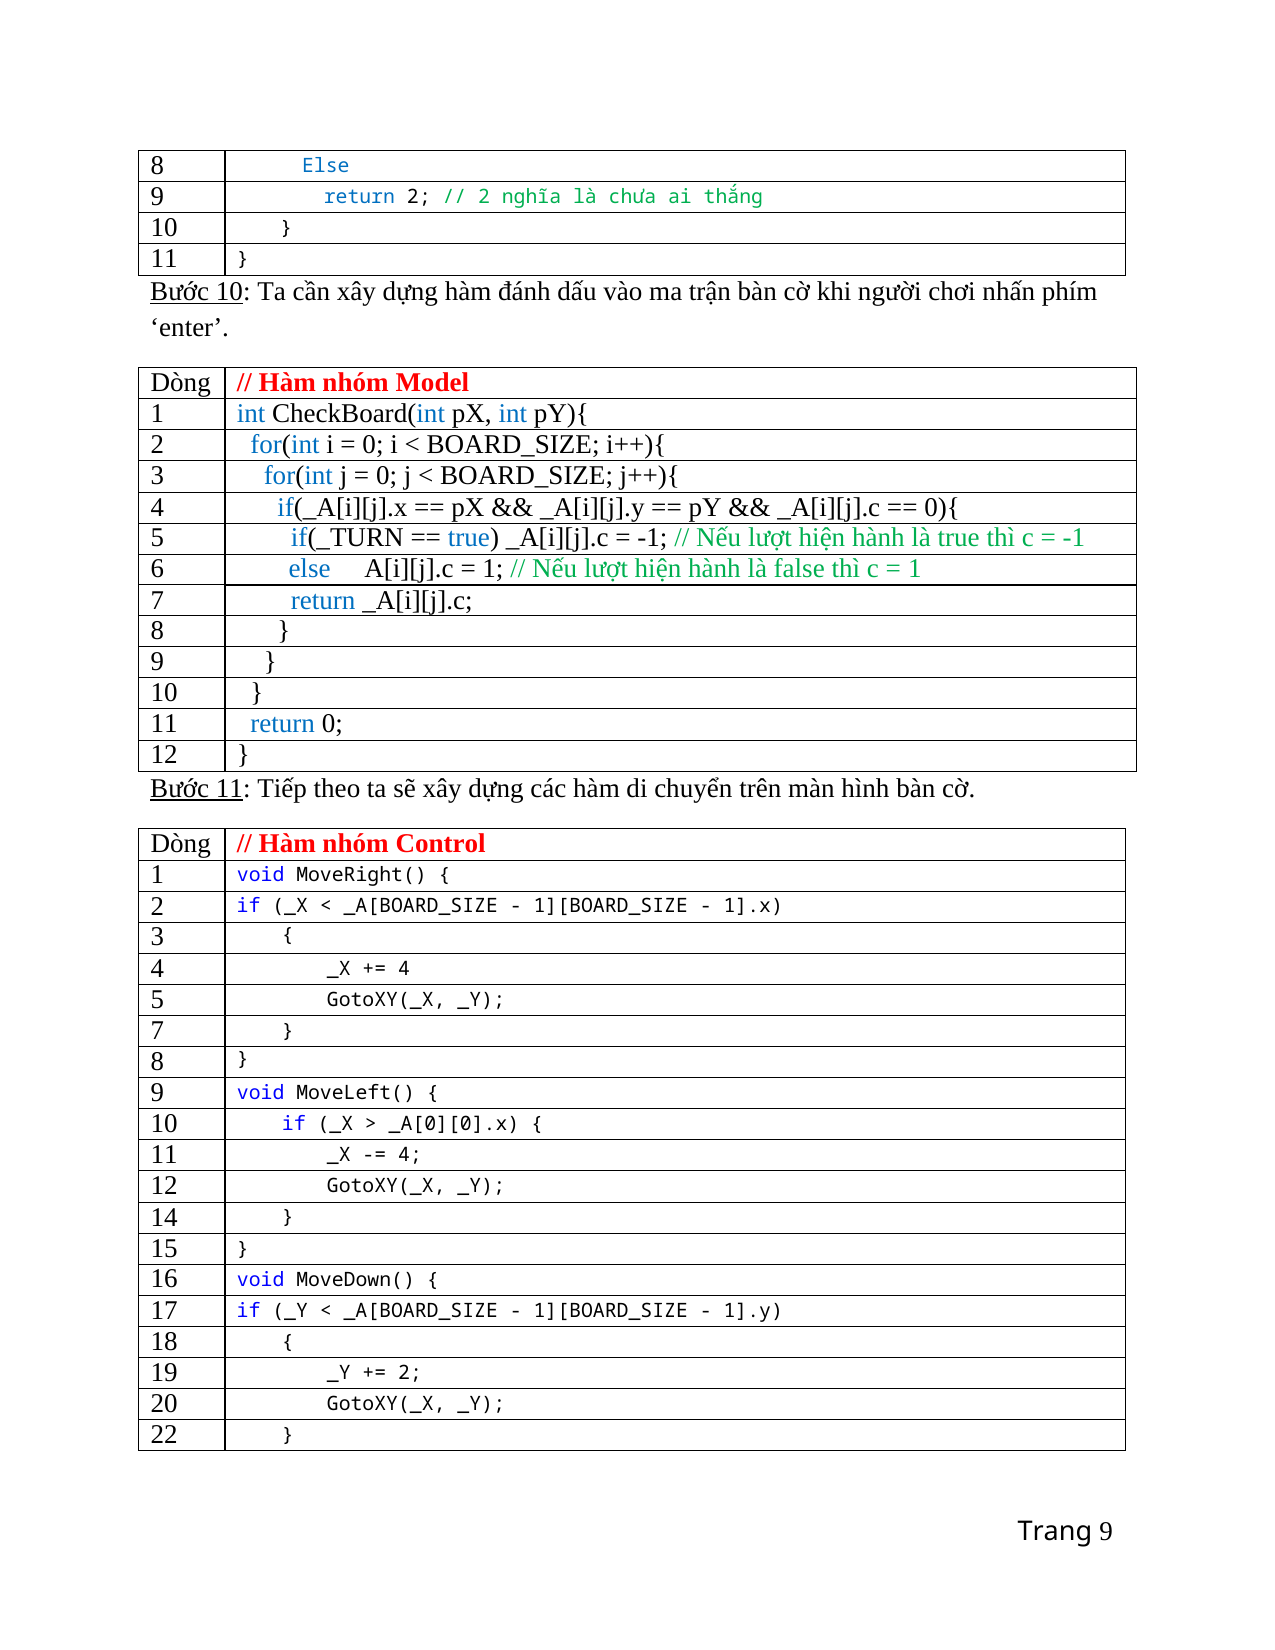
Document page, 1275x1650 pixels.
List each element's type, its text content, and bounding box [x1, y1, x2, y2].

table_cell 17 [139, 1296, 224, 1326]
table_cell } [226, 678, 1136, 708]
table_cell void MoveDown() { [226, 1265, 1125, 1295]
table_header 8 [139, 151, 224, 181]
table_header // Hàm nhóm Control [226, 829, 1125, 859]
table_cell } [226, 1203, 1125, 1233]
table_cell } [226, 1234, 1125, 1264]
table_cell 8 [139, 1047, 224, 1077]
table_cell if(_A[i][j].x == pX && _A[i][j].y == pY && _A[i][j].c == 0){ [226, 493, 1136, 523]
table_cell else A[i][j].c = 1; // Nếu lượt hiện hành là false thì c = 1 [226, 555, 1136, 584]
table_cell 5 [139, 524, 224, 554]
table_cell } [226, 1420, 1125, 1450]
table_cell 16 [139, 1265, 224, 1295]
table_cell void MoveRight() { [226, 861, 1125, 891]
table_cell 15 [139, 1234, 224, 1264]
table_cell void MoveLeft() { [226, 1078, 1125, 1108]
text Bước 10: Ta cần xây dựng hàm đánh dấu vào ma trận bàn cờ khi người chơi nhấn phím ‘enter’. [150, 276, 1148, 342]
table_cell 11 [139, 244, 224, 274]
table_cell 3 [139, 923, 224, 953]
table_cell 11 [139, 1140, 224, 1170]
table_cell 3 [139, 461, 224, 492]
table_cell 4 [139, 954, 224, 984]
table_cell if (_X < _A[BOARD_SIZE - 1][BOARD_SIZE - 1].x) [226, 892, 1125, 922]
table_cell return _A[i][j].c; [226, 586, 1136, 615]
table_cell } [226, 1047, 1125, 1077]
table_header Dòng [139, 368, 224, 398]
table_header Else [226, 151, 1125, 181]
table_cell } [226, 616, 1136, 646]
table_cell 10 [139, 678, 224, 708]
table_cell 20 [139, 1389, 224, 1419]
table_cell _X -= 4; [226, 1140, 1125, 1170]
table_cell 7 [139, 585, 224, 615]
table_cell return 0; [226, 709, 1136, 739]
table_cell 6 [139, 555, 224, 584]
table_cell 12 [139, 741, 224, 771]
table_cell 7 [139, 1016, 224, 1046]
table_cell 4 [139, 493, 224, 523]
table_cell 1 [139, 399, 224, 429]
table_cell _Y += 2; [226, 1358, 1125, 1388]
table_cell } [226, 213, 1125, 243]
table_cell { [226, 1327, 1125, 1357]
table_cell 12 [139, 1171, 224, 1202]
table_cell 14 [139, 1203, 224, 1233]
table_cell if (_Y < _A[BOARD_SIZE - 1][BOARD_SIZE - 1].y) [226, 1296, 1125, 1326]
table_cell 9 [139, 1078, 224, 1108]
table_cell _X += 4 [226, 954, 1125, 984]
table_cell } [226, 1016, 1125, 1046]
table_cell 2 [139, 892, 224, 922]
table_cell for(int j = 0; j < BOARD_SIZE; j++){ [226, 461, 1136, 492]
table_cell } [226, 647, 1136, 677]
table_cell 9 [139, 647, 224, 677]
table_cell 11 [139, 709, 224, 739]
table_header // Hàm nhóm Model [226, 368, 1136, 398]
table_cell 10 [139, 1109, 224, 1139]
table_cell 9 [139, 182, 224, 212]
table_header Dòng [139, 829, 224, 859]
table_cell } [226, 244, 1125, 274]
table_cell int CheckBoard(int pX, int pY){ [226, 399, 1136, 429]
table_cell if (_X > _A[0][0].x) { [226, 1109, 1125, 1139]
table_cell 1 [139, 861, 224, 891]
table_cell if(_TURN == true) _A[i][j].c = -1; // Nếu lượt hiện hành là true thì c = -1 [226, 524, 1136, 554]
table_cell 18 [139, 1327, 224, 1357]
table_cell GotoXY(_X, _Y); [226, 985, 1125, 1015]
table_cell 8 [139, 616, 224, 646]
table_cell 22 [139, 1420, 224, 1450]
table_cell GotoXY(_X, _Y); [226, 1171, 1125, 1202]
table_cell 10 [139, 213, 224, 243]
table_cell 19 [139, 1358, 224, 1388]
table_cell GotoXY(_X, _Y); [226, 1389, 1125, 1419]
table_cell } [226, 741, 1136, 771]
table_cell { [226, 923, 1125, 953]
table_cell for(int i = 0; i < BOARD_SIZE; i++){ [226, 430, 1136, 460]
text Bước 11: Tiếp theo ta sẽ xây dựng các hàm di chuyển trên màn hình bàn cờ. [150, 772, 1148, 803]
table_cell return 2; // 2 nghĩa là chưa ai thắng [226, 182, 1125, 212]
table_cell 2 [139, 430, 224, 460]
table_cell 5 [139, 985, 224, 1015]
